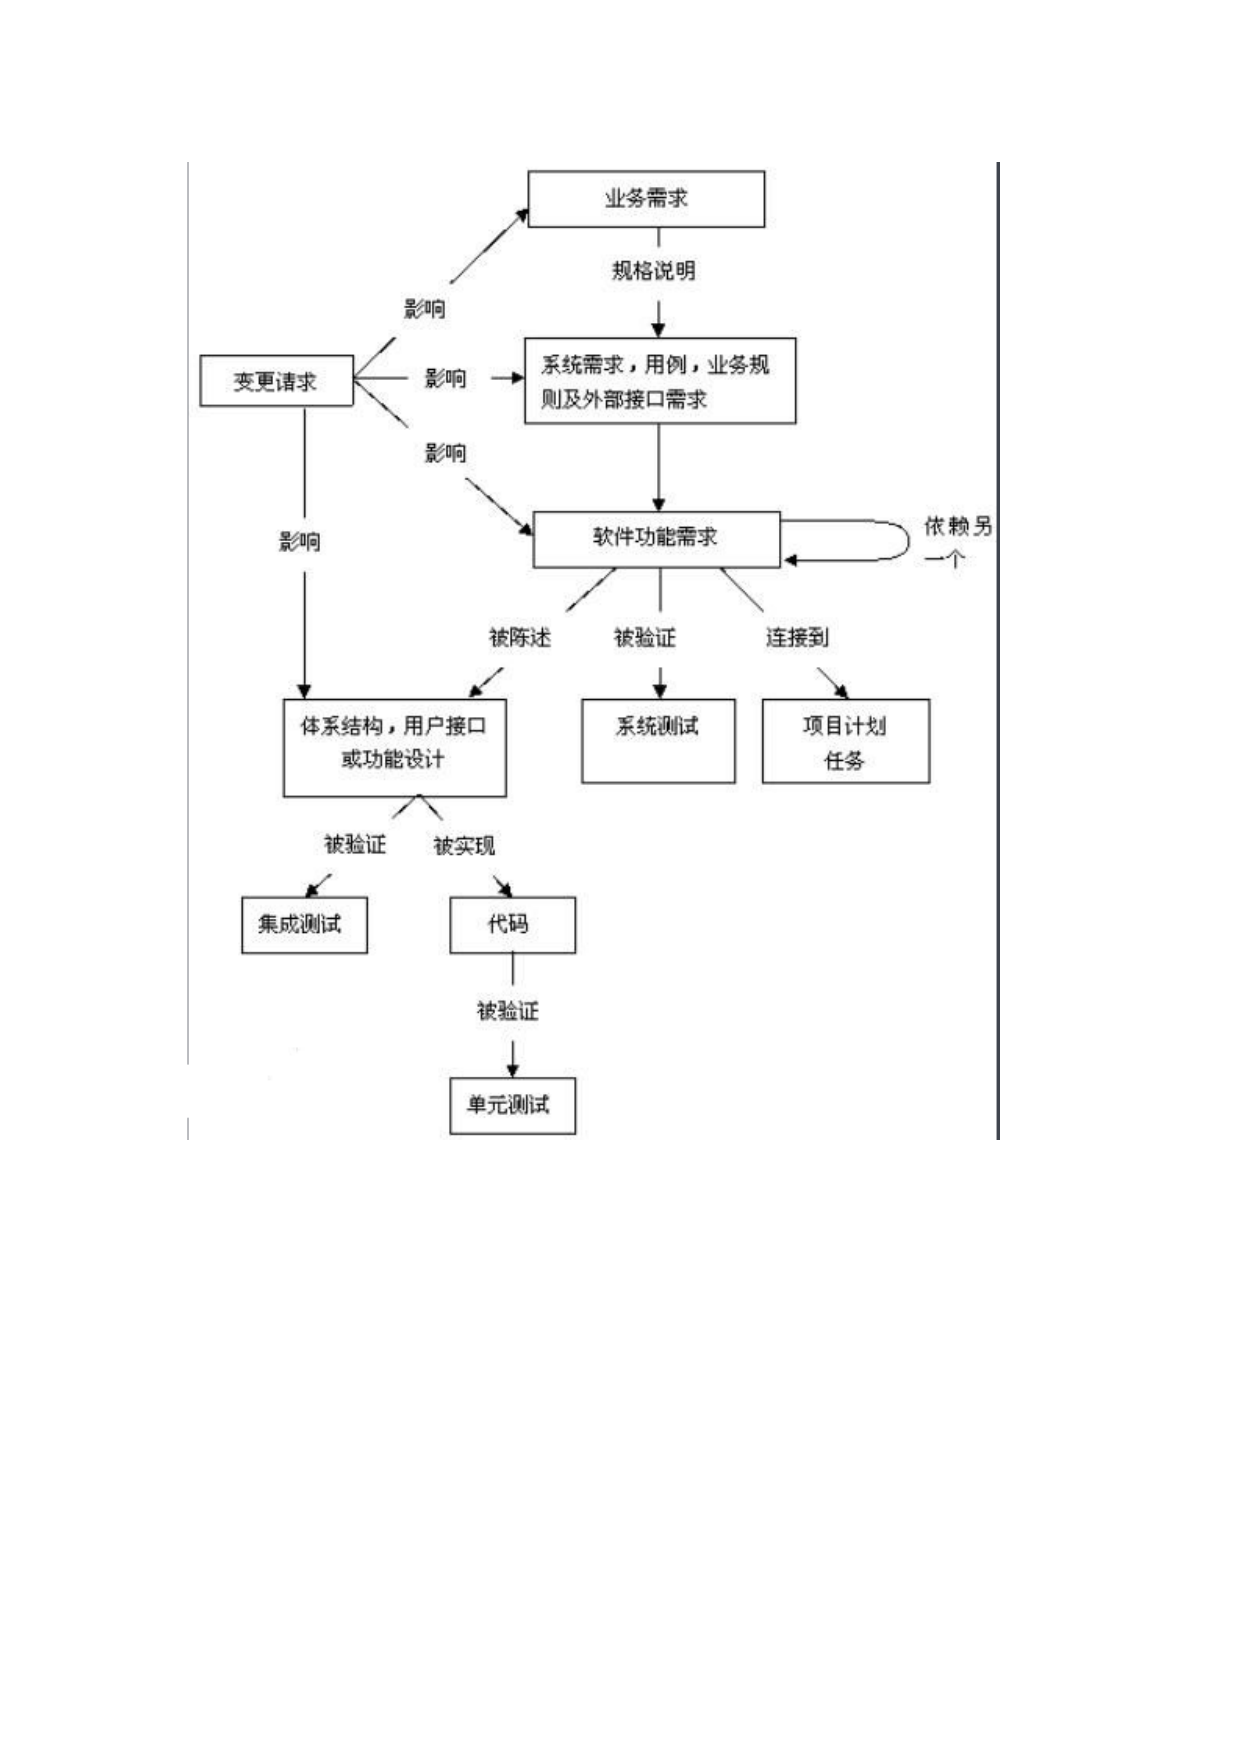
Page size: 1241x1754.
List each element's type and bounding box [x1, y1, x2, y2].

picture [187, 162, 1000, 1140]
